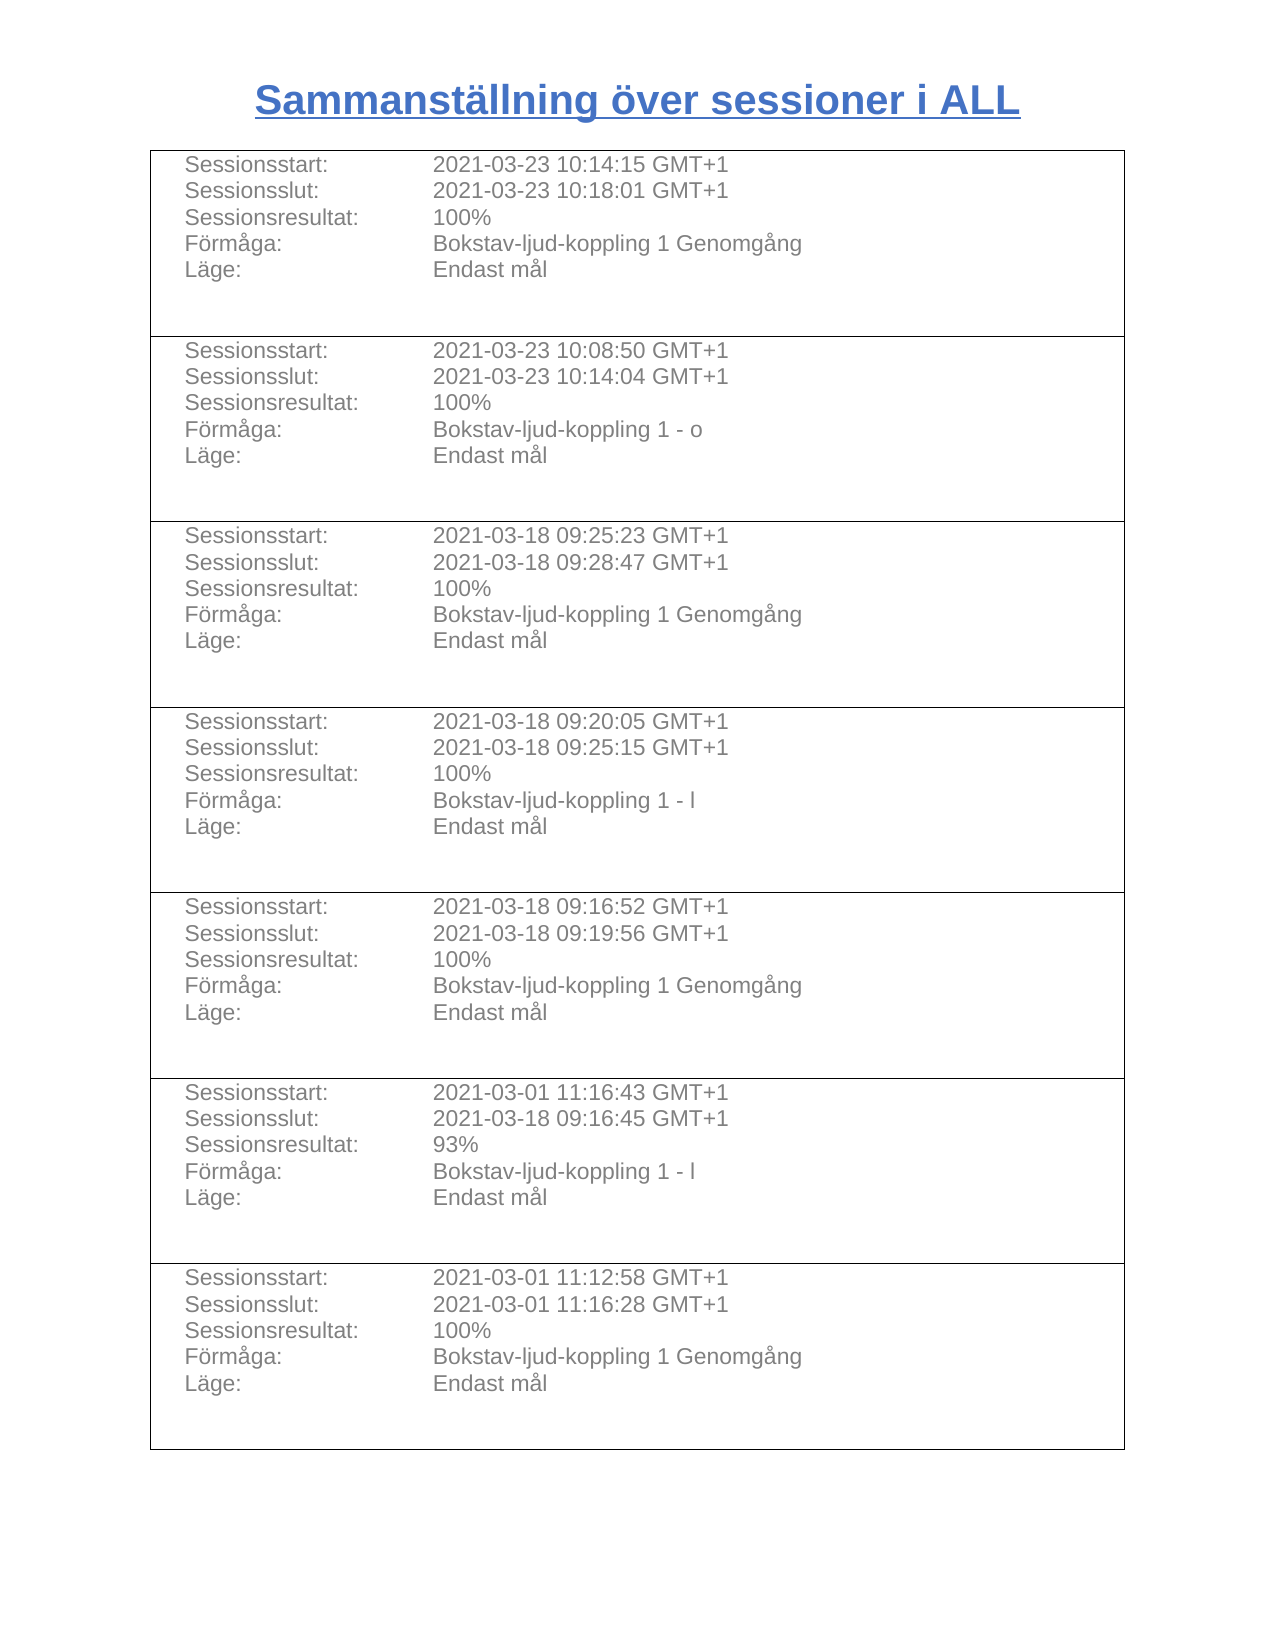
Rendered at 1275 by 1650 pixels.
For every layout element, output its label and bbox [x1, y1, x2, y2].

table_cell [151, 151, 1124, 336]
table_cell [151, 337, 1124, 521]
table_cell [151, 893, 1124, 1078]
table_cell [151, 522, 1124, 707]
table_cell [151, 708, 1124, 892]
table_cell [151, 1264, 1124, 1449]
table_cell [151, 1079, 1124, 1263]
